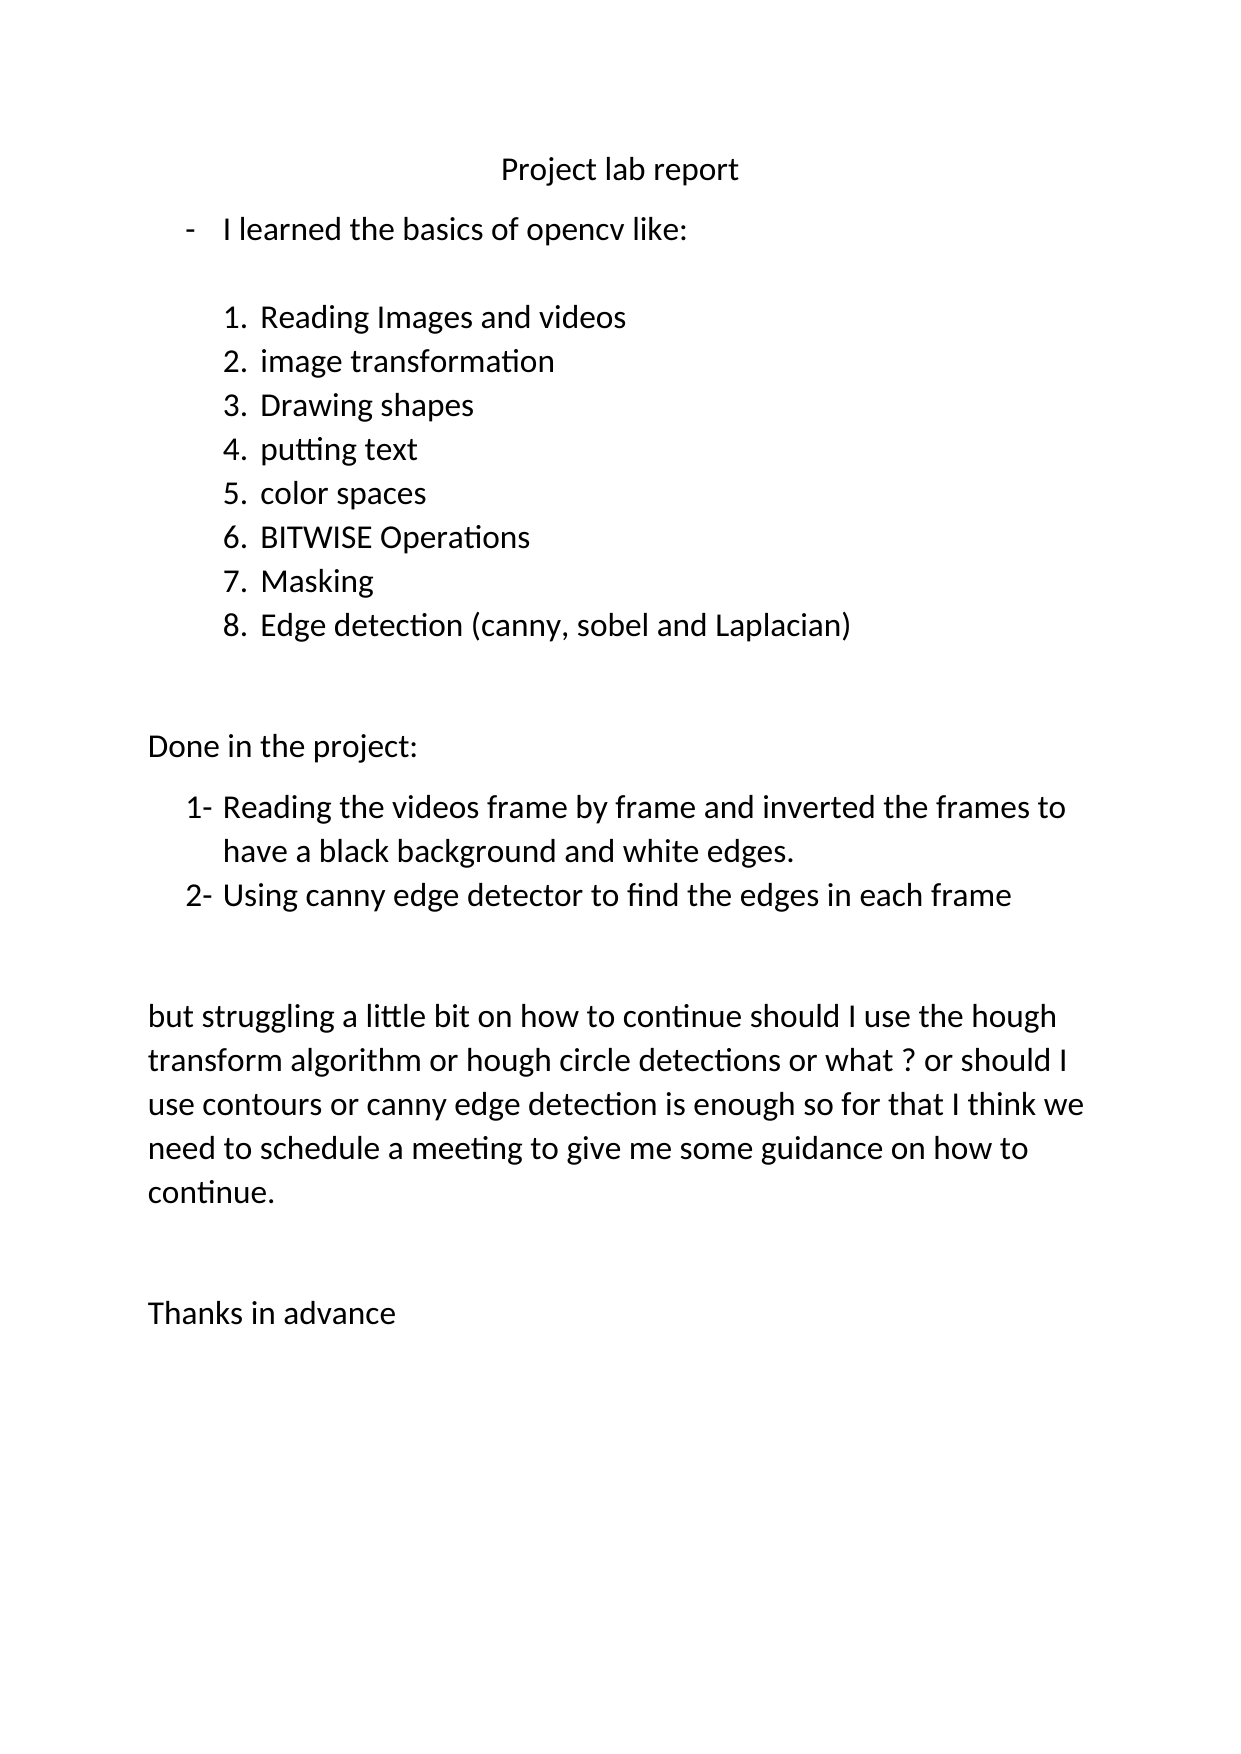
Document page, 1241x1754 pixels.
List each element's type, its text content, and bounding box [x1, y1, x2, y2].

list Using canny edge detector to find the edges in each frame [185, 874, 1093, 914]
text Done in the project: [148, 725, 1093, 766]
list putting text [223, 428, 1093, 469]
text but struggling a little bit on how to continue should I use the hough transform algorithm or hough circle detections or what ? or should I use contours or canny edge detection is enough so for that I think we need to schedule a meeting to give me some guidance on how to continue. [148, 995, 1093, 1211]
list Drawing shapes [223, 384, 1093, 425]
text Thanks in advance [148, 1292, 1093, 1333]
list image transformation [223, 340, 1093, 381]
list Masking [223, 560, 1093, 601]
list color spaces [223, 472, 1093, 513]
list Reading the videos frame by frame and inverted the frames to have a black background and white edges. [185, 786, 1093, 870]
list Reading Images and videos [223, 296, 1093, 337]
list I learned the basics of opencv like: [185, 208, 1093, 249]
text Project lab report [148, 148, 1093, 188]
list BITWISE Operations [223, 516, 1093, 557]
list Edge detection (canny, sobel and Laplacian) [223, 604, 1093, 644]
